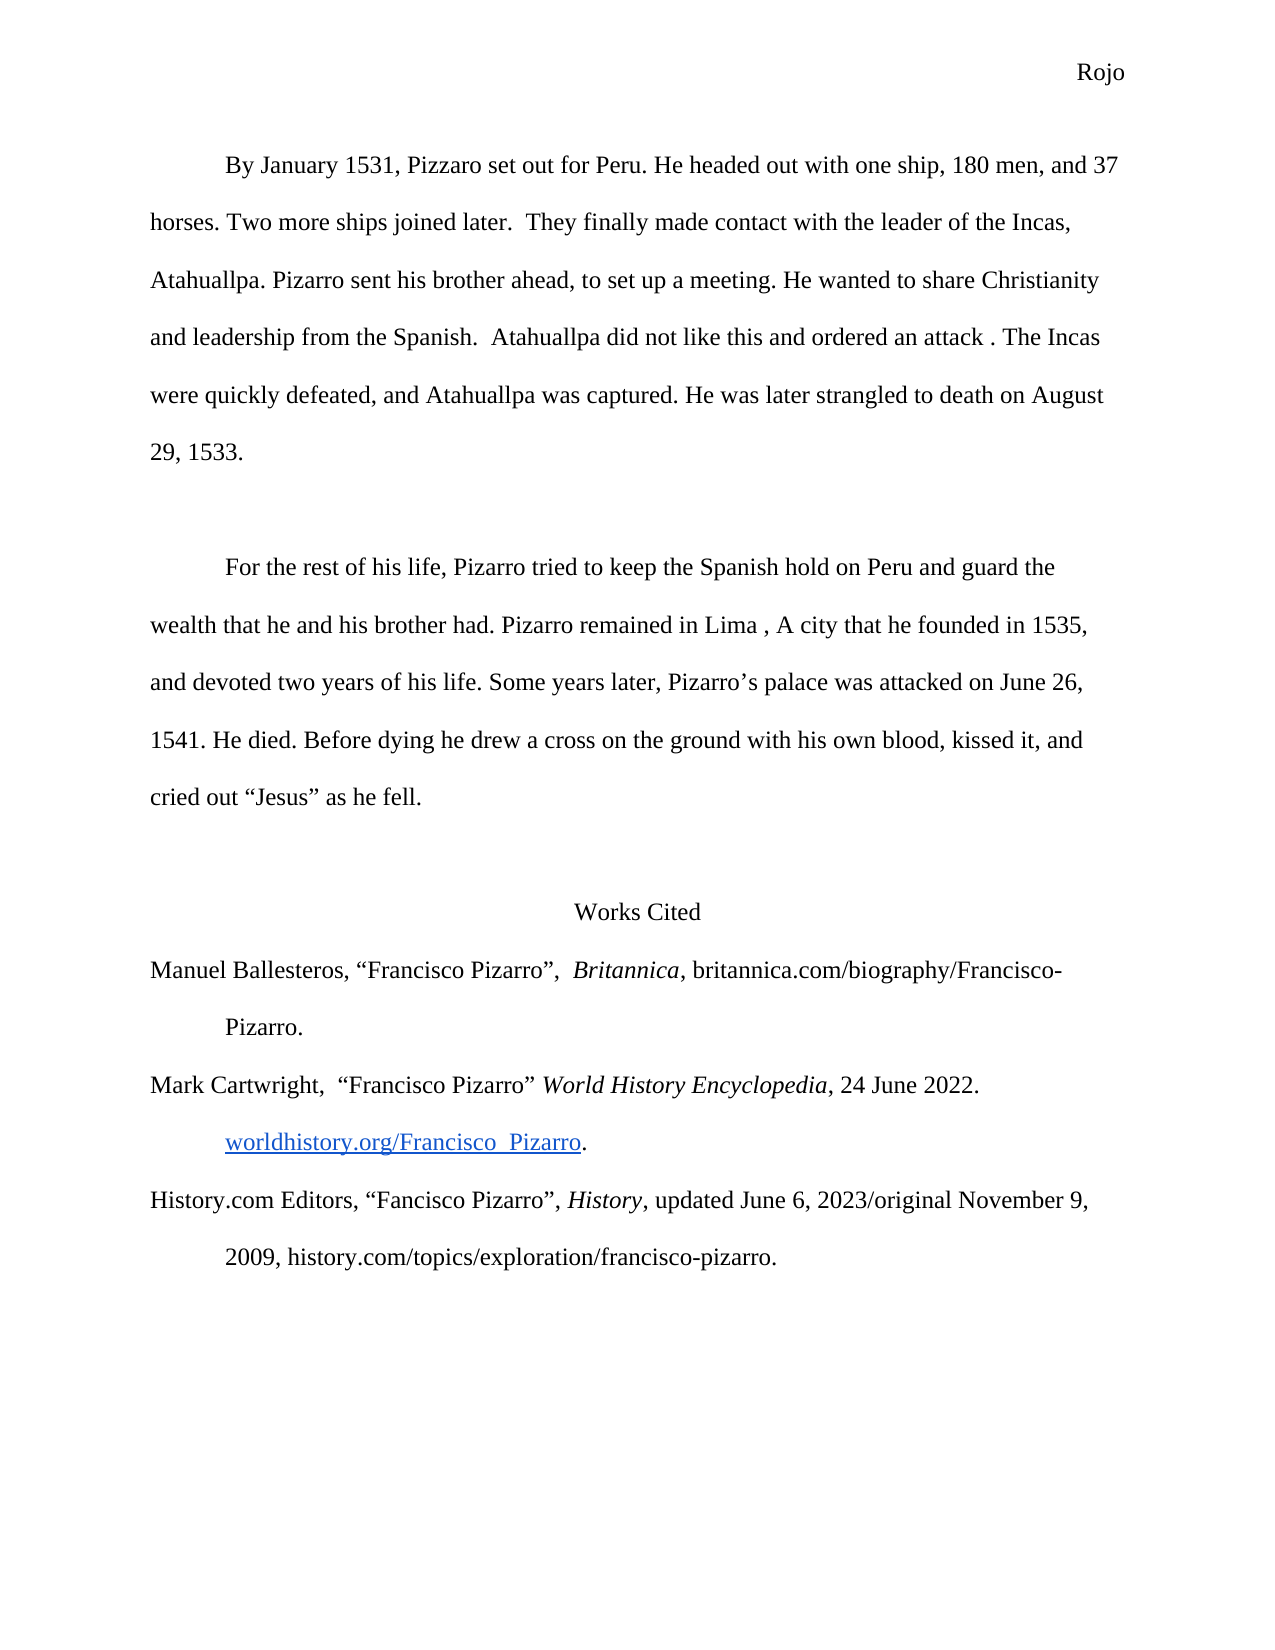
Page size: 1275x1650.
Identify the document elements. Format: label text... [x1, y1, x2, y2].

text History.com Editors, “Fancisco Pizarro”, History, updated June 6, 2023/original November 9, 2009, history.com/topics/exploration/francisco-pizarro. [150, 1185, 1125, 1271]
text By January 1531, Pizzaro set out for Peru. He headed out with one ship, 180 men, and 37 horses. Two more ships joined later. They finally made contact with the leader of the Incas, Atahuallpa. Pizarro sent his brother ahead, to set up a meeting. He wanted to share Christianity and leadership from the Spanish. Atahuallpa did not like this and ordered an attack . The Incas were quickly defeated, and Atahuallpa was captured. He was later strangled to death on August 29, 1533. [150, 150, 1125, 466]
text Works Cited [150, 897, 1125, 926]
text Mark Cartwright, “Francisco Pizarro” World History Encyclopedia, 24 June 2022. worldhistory.org/Francisco_Pizarro. [150, 1070, 1125, 1156]
text For the rest of his life, Pizarro tried to keep the Spanish hold on Peru and guard the wealth that he and his brother had. Pizarro remained in Lima , A city that he founded in 1535, and devoted two years of his life. Some years later, Pizarro’s palace was attacked on June 26, 1541. He died. Before dying he drew a cross on the ground with his own blood, kissed it, and cried out “Jesus” as he fell. [150, 552, 1125, 811]
text Manuel Ballesteros, “Francisco Pizarro”, Britannica, britannica.com/biography/Francisco-Pizarro. [150, 955, 1125, 1041]
